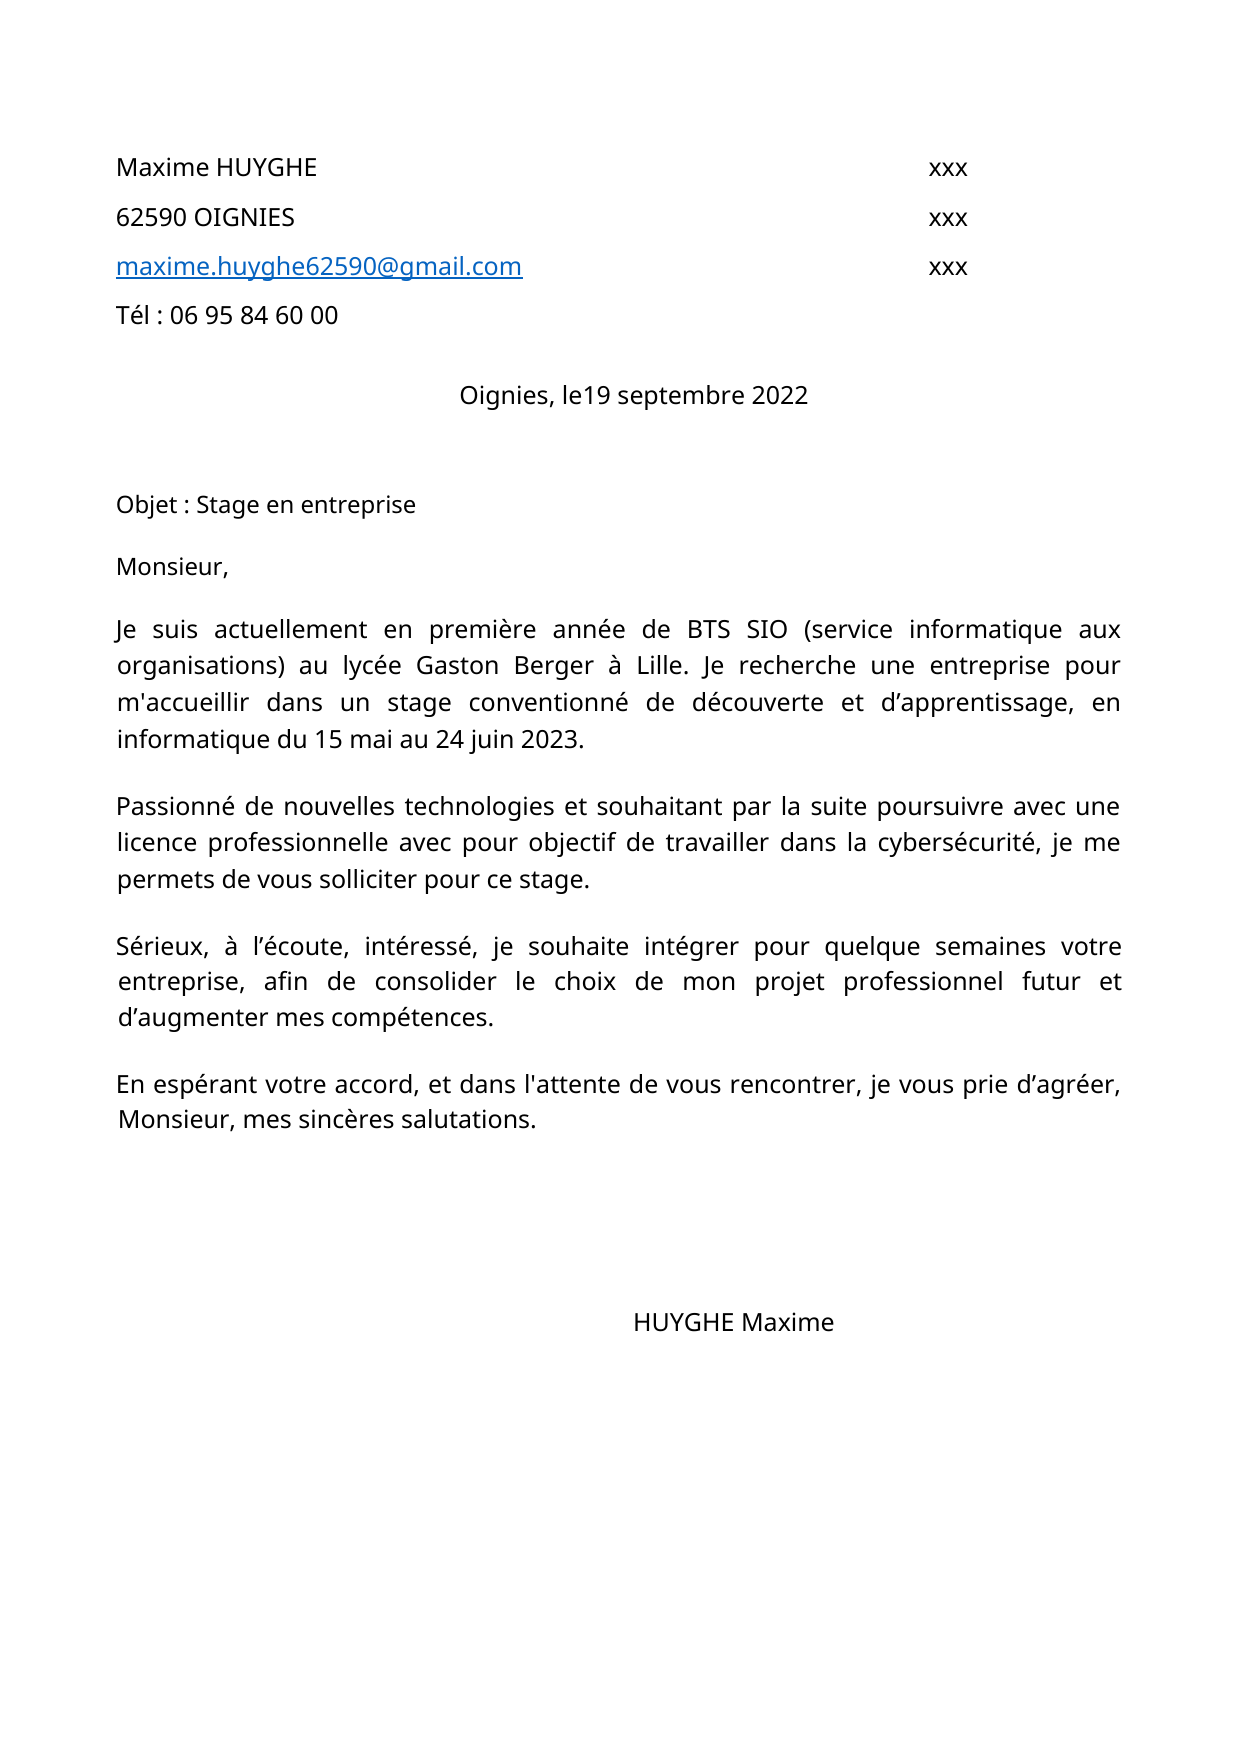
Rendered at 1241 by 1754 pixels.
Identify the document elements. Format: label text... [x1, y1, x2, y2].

text Objet : Stage en entreprise [116, 487, 1122, 520]
text Maxime HUYGHE xxx [116, 150, 1122, 184]
text HUYGHE Maxime [346, 1304, 1122, 1338]
text Je suis actuellement en première année de BTS SIO (service informatique aux organisations) au lycée Gaston Berger à Lille. Je recherche une entreprise pour m'accueillir dans un stage conventionné de découverte et d’apprentissage, en informatique du 15 mai au 24 juin 2023. [116, 611, 1122, 756]
text Monsieur, [116, 548, 1122, 583]
text Sérieux, à l’écoute, intéressé, je souhaite intégrer pour quelque semaines votre entreprise, afin de consolider le choix de mon projet professionnel futur et d’augmenter mes compétences. [116, 929, 1123, 1033]
text Oignies, le19 septembre 2022 [116, 378, 1122, 412]
text maxime.huyghe62590@gmail.com xxx [116, 248, 1122, 283]
text 62590 OIGNIES xxx [116, 199, 1122, 233]
text Passionné de nouvelles technologies et souhaitant par la suite poursuivre avec une licence professionnelle avec pour objectif de travailler dans la cybersécurité, je me permets de vous solliciter pour ce stage. [116, 788, 1122, 896]
text Tél : 06 95 84 60 00 [116, 298, 1122, 332]
text En espérant votre accord, et dans l'attente de vous rencontrer, je vous prie d’agréer, Monsieur, mes sincères salutations. [116, 1066, 1123, 1136]
